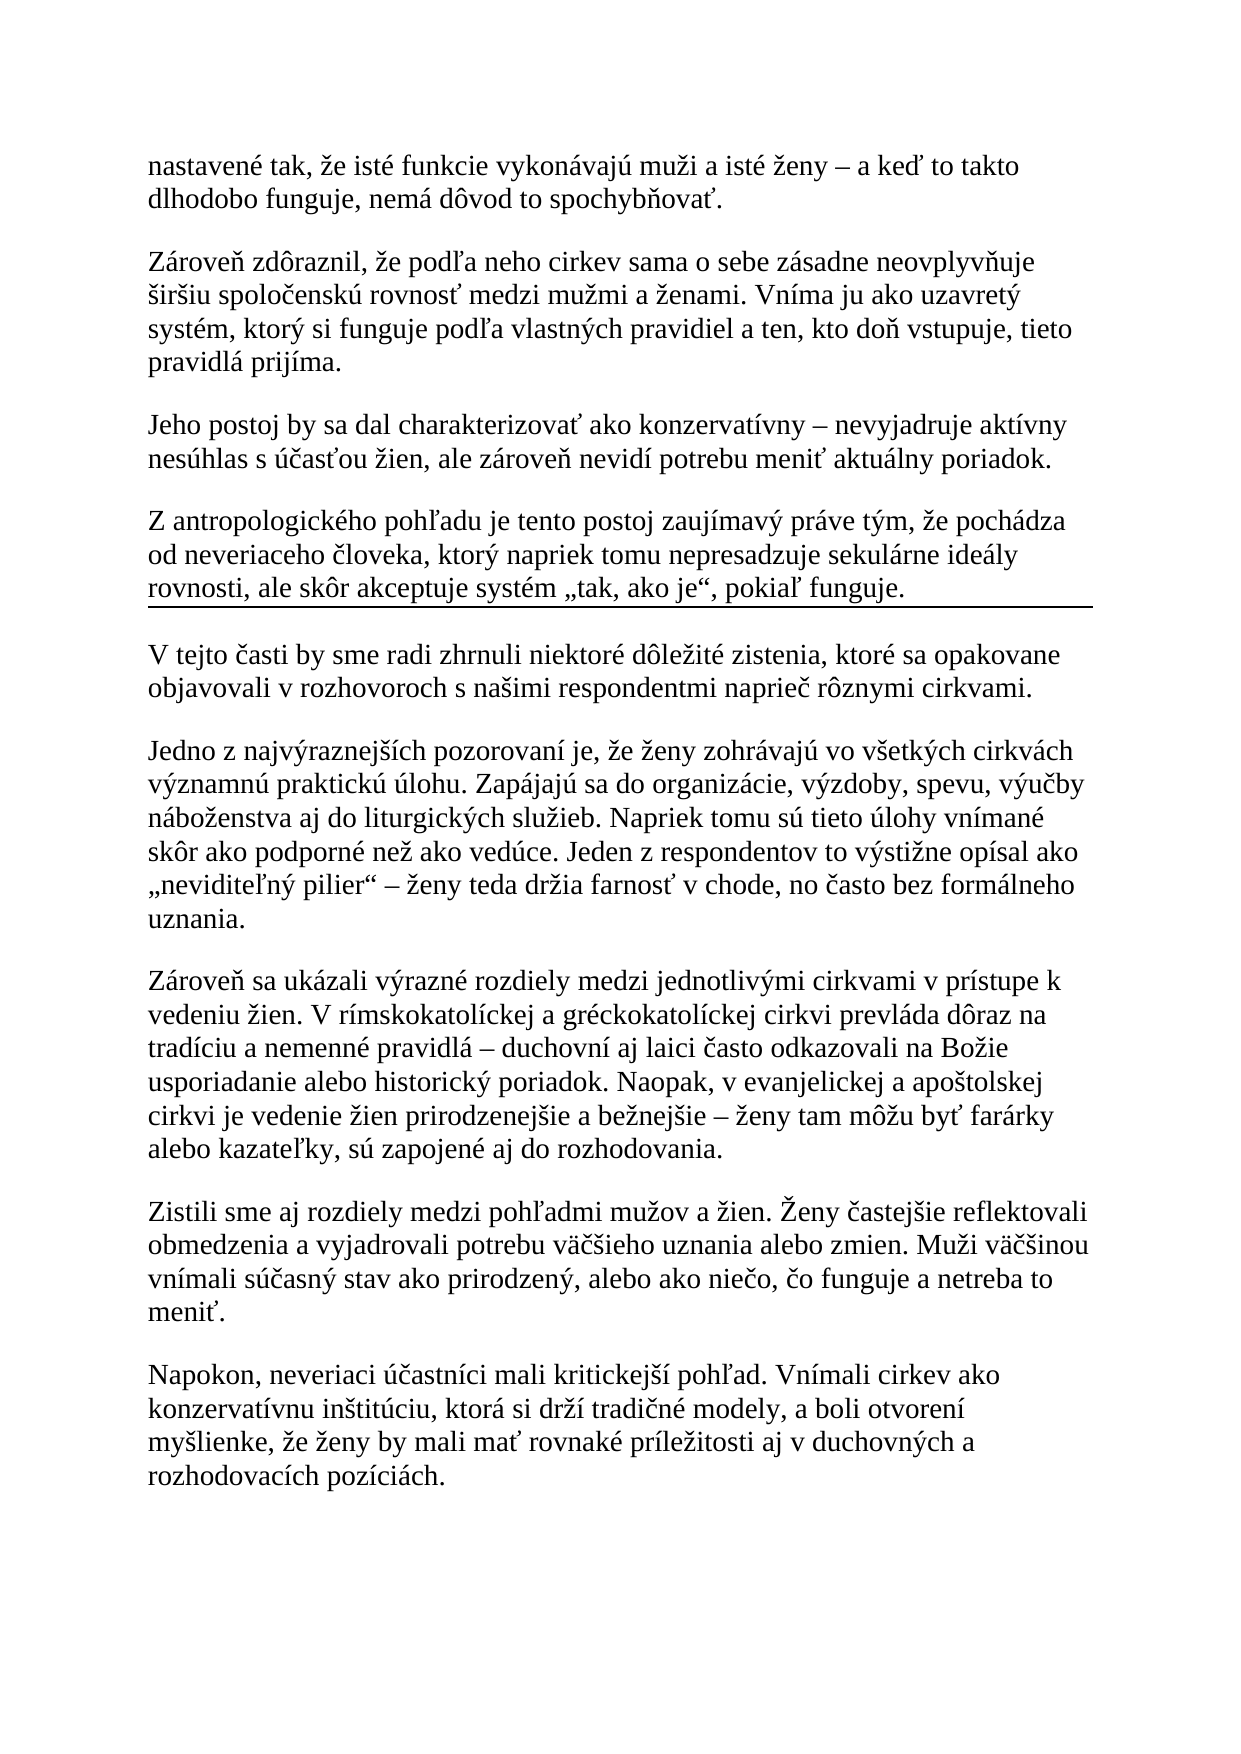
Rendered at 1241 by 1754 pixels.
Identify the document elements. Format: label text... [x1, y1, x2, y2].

text Zároveň sa ukázali výrazné rozdiely medzi jednotlivými cirkvami v prístupe k vedeniu žien. V rímskokatolíckej a gréckokatolíckej cirkvi prevláda dôraz na tradíciu a nemenné pravidlá – duchovní aj laici často odkazovali na Božie usporiadanie alebo historický poriadok. Naopak, v evanjelickej a apoštolskej cirkvi je vedenie žien prirodzenejšie a bežnejšie – ženy tam môžu byť farárky alebo kazateľky, sú zapojené aj do rozhodovania. [148, 963, 1093, 1165]
text Jeho postoj by sa dal charakterizovať ako konzervatívny – nevyjadruje aktívny nesúhlas s účasťou žien, ale zároveň nevidí potrebu meniť aktuálny poriadok. [148, 407, 1093, 474]
text V tejto časti by sme radi zhrnuli niektoré dôležité zistenia, ktoré sa opakovane objavovali v rozhovoroch s našimi respondentmi naprieč rôznymi cirkvami. [148, 637, 1093, 704]
text Zistili sme aj rozdiely medzi pohľadmi mužov a žien. Ženy častejšie reflektovali obmedzenia a vyjadrovali potrebu väčšieho uznania alebo zmien. Muži väčšinou vnímali súčasný stav ako prirodzený, alebo ako niečo, čo funguje a netreba to meniť. [148, 1194, 1093, 1328]
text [148, 148, 1093, 215]
text Z antropologického pohľadu je tento postoj zaujímavý práve tým, že pochádza od neveriaceho človeka, ktorý napriek tomu nepresadzuje sekulárne ideály rovnosti, ale skôr akceptuje systém „tak, ako je“, pokiaľ funguje. [148, 503, 1093, 606]
text Zároveň zdôraznil, že podľa neho cirkev sama o sebe zásadne neovplyvňuje širšiu spoločenskú rovnosť medzi mužmi a ženami. Vníma ju ako uzavretý systém, ktorý si funguje podľa vlastných pravidiel a ten, kto doň vstupuje, tieto pravidlá prijíma. [148, 244, 1093, 378]
text Napokon, neveriaci účastníci mali kritickejší pohľad. Vnímali cirkev ako konzervatívnu inštitúciu, ktorá si drží tradičné modely, a boli otvorení myšlienke, že ženy by mali mať rovnaké príležitosti aj v duchovných a rozhodovacích pozíciách. [148, 1357, 1093, 1491]
text Jedno z najvýraznejších pozorovaní je, že ženy zohrávajú vo všetkých cirkvách významnú praktickú úlohu. Zapájajú sa do organizácie, výzdoby, spevu, výučby náboženstva aj do liturgických služieb. Napriek tomu sú tieto úlohy vnímané skôr ako podporné než ako vedúce. Jeden z respondentov to výstižne opísal ako „neviditeľný pilier“ – ženy teda držia farnosť v chode, no často bez formálneho uznania. [148, 733, 1093, 934]
